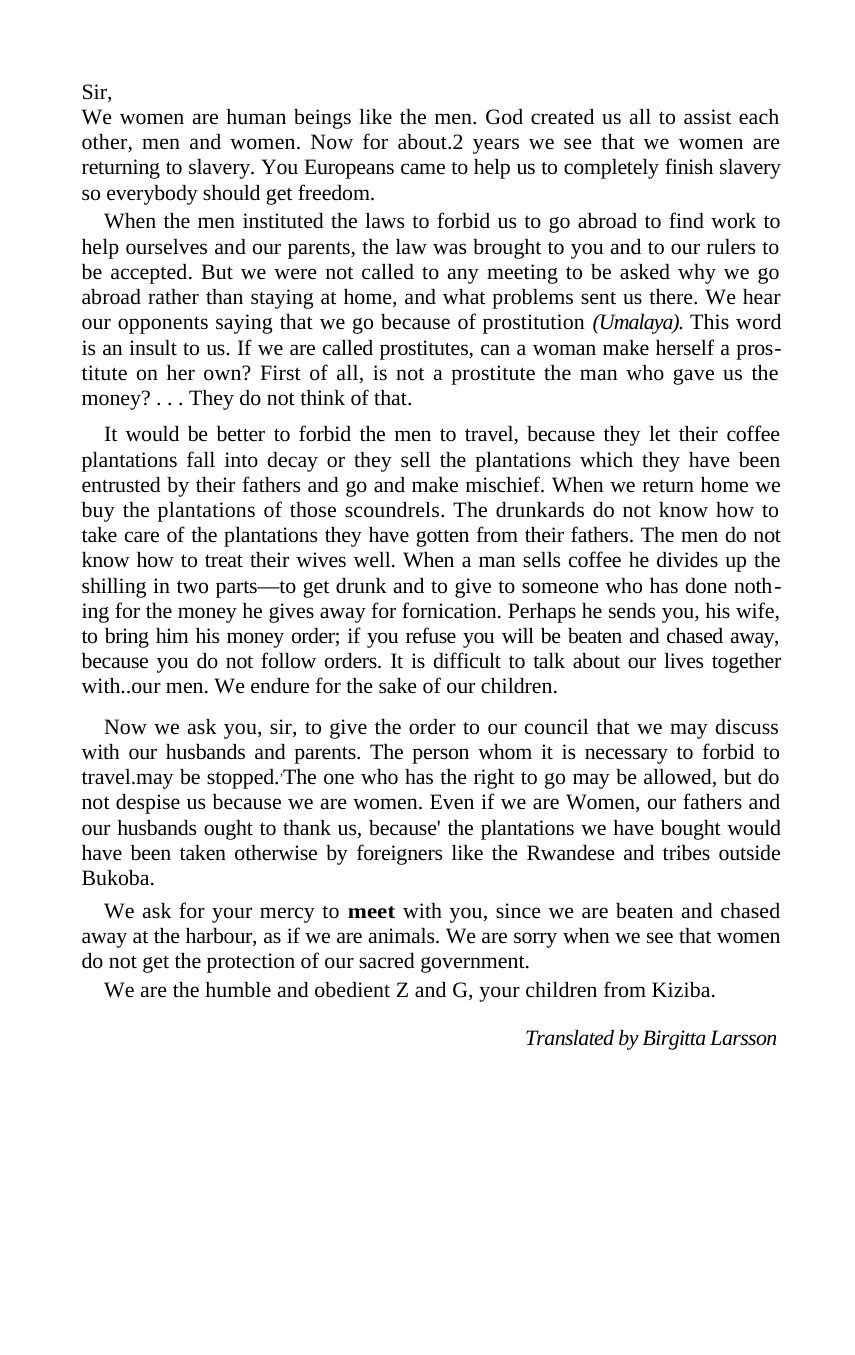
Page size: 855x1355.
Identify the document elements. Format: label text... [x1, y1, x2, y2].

text We women are human beings like the men. God created us all to assist each other, men and women. Now for about.2 years we see that we women are returning to slavery. You Europeans came to help us to completely finish slavery so everybody should get freedom. [81, 104, 781, 205]
text We ask for your mercy to meet with you, since we are beaten and chased away at the harbour, as if we are animals. We are sorry when we see that women do not get the protection of our sacred government. [81, 898, 781, 973]
text Now we ask you, sir, to give the order to our council that we may discuss with our husbands and parents. The person whom it is necessary to forbid to travel.may be stopped.,The one who has the right to go may be allowed, but do not despise us because we are women. Even if we are Women, our fathers and our husbands ought to thank us, because' the plantations we have bought would have been taken otherwise by foreigners like the Rwandese and tribes outside Bukoba. [81, 714, 781, 890]
text We are the humble and obedient Z and G, your children from Kiziba. [104, 977, 781, 1002]
text When the men instituted the laws to forbid us to go abroad to find work to help ourselves and our parents, the law was brought to you and to our rulers to be accepted. But we were not called to any meeting to be asked why we go abroad rather than staying at home, and what problems sent us there. We hear our opponents saying that we go because of prostitution (Umalaya). This word is an insult to us. If we are called prostitutes, can a woman make herself a prostitute on her own? First of all, is not a prostitute the man who gave us the money? . . . They do not think of that. [81, 208, 781, 410]
text It would be better to forbid the men to travel, because they let their coffee plantations fall into decay or they sell the plantations which they have been entrusted by their fathers and go and make mischief. When we return home we buy the plantations of those scoundrels. The drunkards do not know how to take care of the plantations they have gotten from their fathers. The men do not know how to treat their wives well. When a man sells coffee he divides up the shilling in two parts—to get drunk and to give to someone who has done nothing for the money he gives away for fornication. Perhaps he sends you, his wife, to bring him his money order; if you refuse you will be beaten and chased away, because you do not follow orders. It is difficult to talk about our lives together with..our men. We endure for the sake of our children. [81, 421, 781, 699]
text Translated by Birgitta Larsson [81, 1025, 778, 1050]
text Sir, [81, 79, 781, 104]
